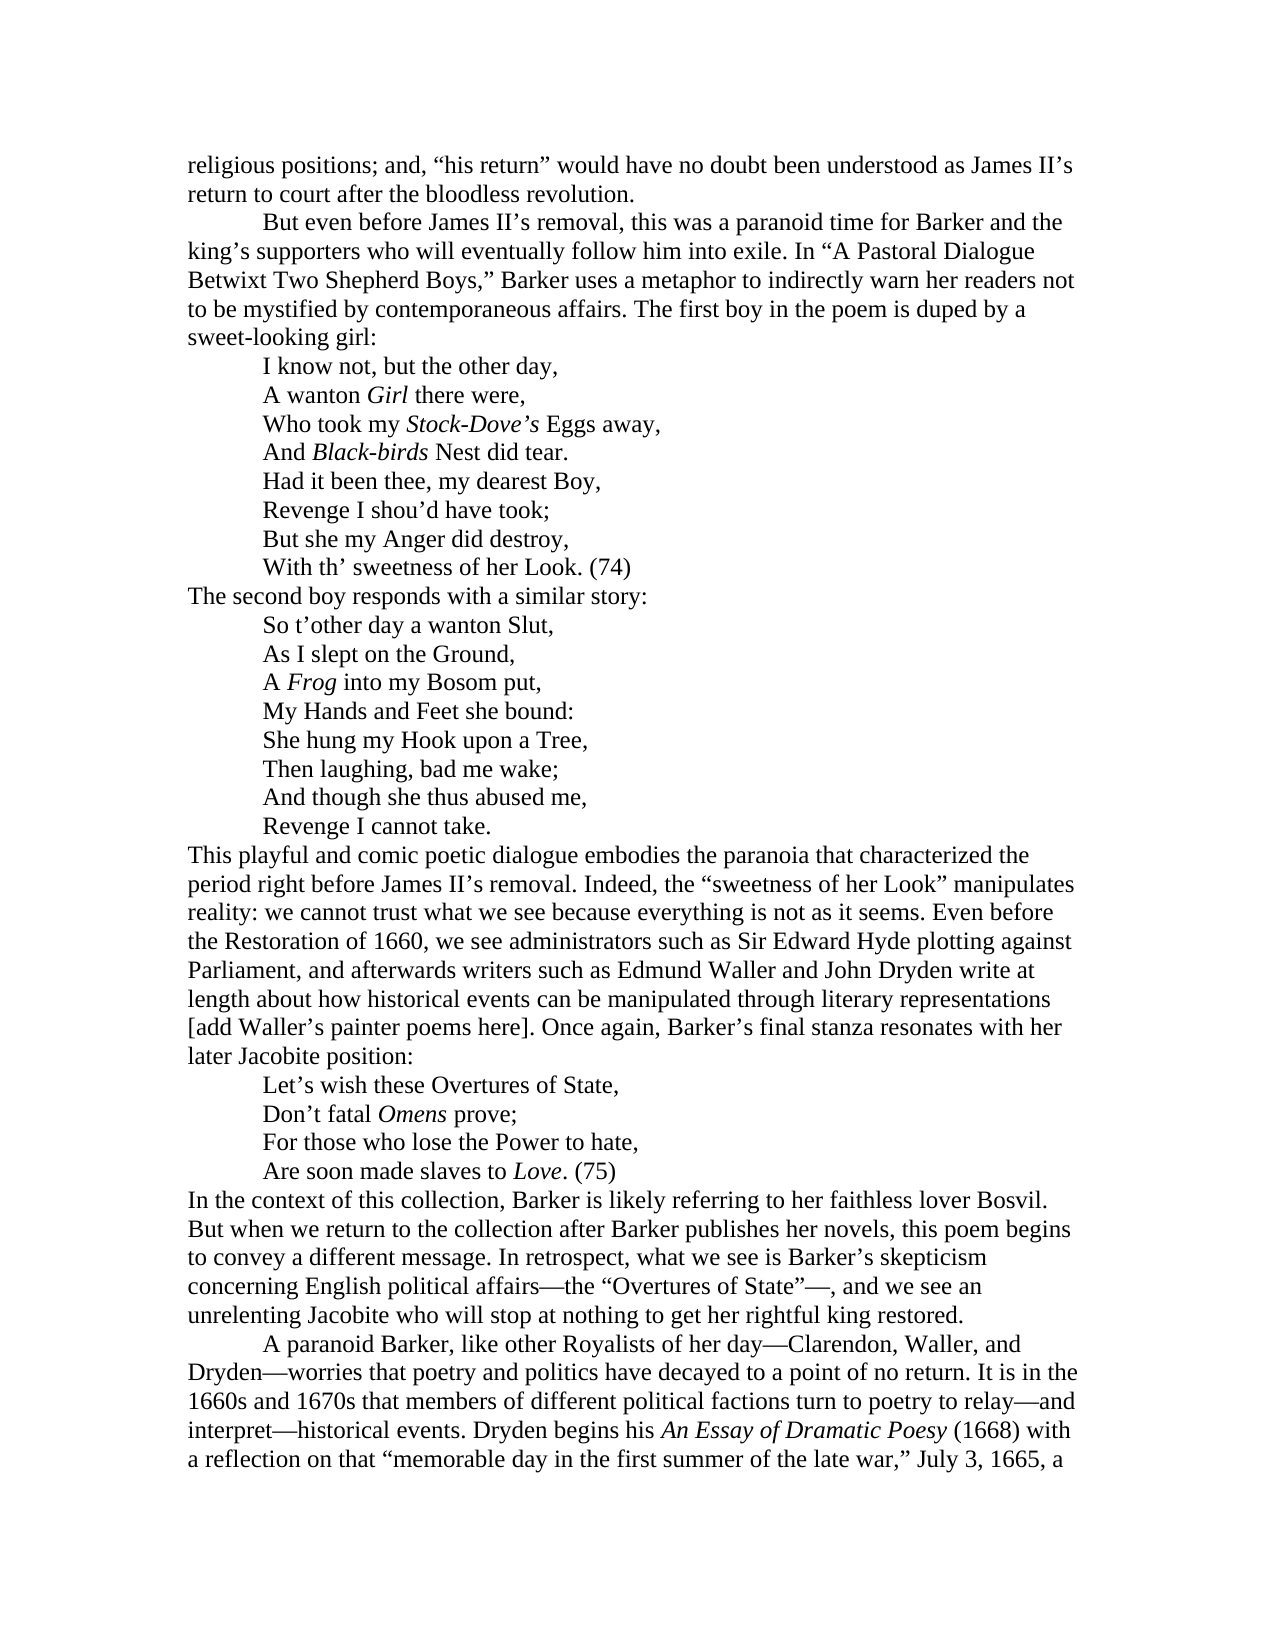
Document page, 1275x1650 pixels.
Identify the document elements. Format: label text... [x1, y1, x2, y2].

text And though she thus abused me, [187, 782, 1087, 811]
text Revenge I shou’d have took; [187, 495, 1087, 524]
text And Black-birds Nest did tear. [187, 437, 1087, 466]
text Then laughing, bad me wake; [187, 754, 1087, 782]
text But even before James II’s removal, this was a paranoid time for Barker and the king’s supporters who will eventually follow him into exile. In “A Pastoral Dialogue Betwixt Two Shepherd Boys,” Barker uses a metaphor to indirectly warn her readers not to be mystified by contemporaneous affairs. The first boy in the poem is duped by a sweet-looking girl: [187, 207, 1087, 351]
text So t’other day a wanton Slut, [187, 610, 1087, 639]
text My Hands and Feet she bound: [187, 696, 1087, 725]
text But she my Anger did destroy, [187, 524, 1087, 552]
text As I slept on the Ground, [187, 639, 1087, 667]
text Who took my Stock-Dove’s Eggs away, [187, 409, 1087, 437]
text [187, 150, 1087, 207]
text I know not, but the other day, [187, 351, 1087, 380]
text In the context of this collection, Barker is likely referring to her faithless lover Bosvil. But when we return to the collection after Barker publishes her novels, this poem begins to convey a different message. In retrospect, what we see is Barker’s skepticism concerning English political affairs—the “Overtures of State”—, and we see an unrelenting Jacobite who will stop at nothing to get her rightful king restored. [187, 1185, 1087, 1329]
text Don’t fatal Omens prove; [187, 1099, 1087, 1127]
text A wanton Girl there were, [187, 380, 1087, 409]
text The second boy responds with a similar story: [187, 581, 1087, 610]
text She hung my Hook upon a Tree, [187, 725, 1087, 754]
text Had it been thee, my dearest Boy, [187, 466, 1087, 495]
text Are soon made slaves to Love. (75) [187, 1156, 1087, 1185]
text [187, 1329, 1087, 1472]
text Let’s wish these Overtures of State, [187, 1070, 1087, 1099]
text Revenge I cannot take. [187, 811, 1087, 840]
text A Frog into my Bosom put, [187, 667, 1087, 696]
text With th’ sweetness of her Look. (74) [187, 552, 1087, 581]
text This playful and comic poetic dialogue embodies the paranoia that characterized the period right before James II’s removal. Indeed, the “sweetness of her Look” manipulates reality: we cannot trust what we see because everything is not as it seems. Even before the Restoration of 1660, we see administrators such as Sir Edward Hyde plotting against Parliament, and afterwards writers such as Edmund Waller and John Dryden write at length about how historical events can be manipulated through literary representations [add Waller’s painter poems here]. Once again, Barker’s final stanza resonates with her later Jacobite position: [187, 840, 1087, 1070]
text For those who lose the Power to hate, [187, 1127, 1087, 1156]
